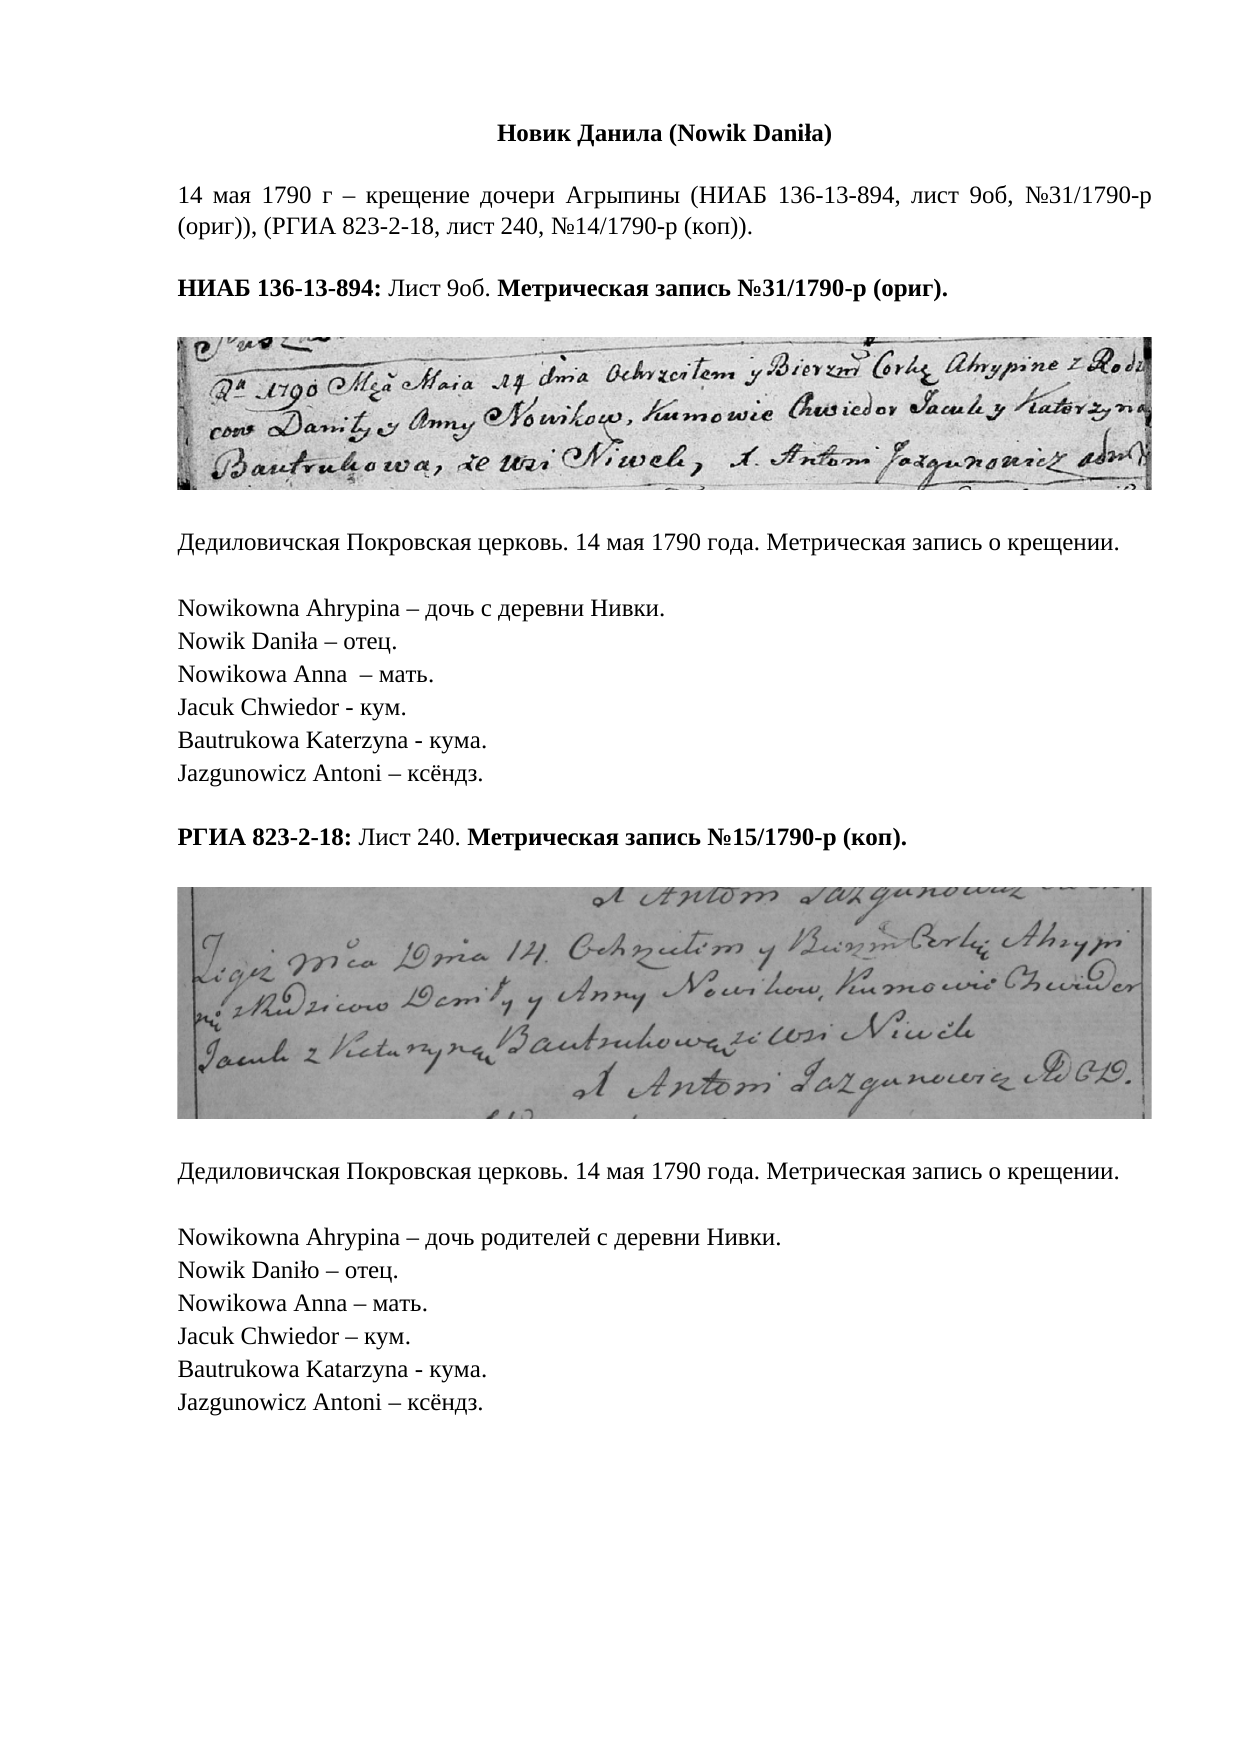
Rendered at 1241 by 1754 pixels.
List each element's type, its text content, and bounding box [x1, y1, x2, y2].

text НИАБ 136-13-894: Лист 9об. Метрическая запись №31/1790-р (ориг). [177, 273, 1152, 302]
text Jacuk Chwiedor - кум. [177, 692, 1152, 721]
text Новик Данила (Nowik Daniła) [177, 118, 1152, 147]
text РГИА 823-2-18: Лист 240. Метрическая запись №15/1790-р (коп). [177, 822, 1152, 851]
text Jazgunowicz Antoni – ксёндз. [177, 1387, 1152, 1416]
text Дедиловичская Покровская церковь. 14 мая 1790 года. Метрическая запись о крещении. [177, 1156, 1152, 1185]
text 14 мая 1790 г – крещение дочери Агрыпины (НИАБ 136-13-894, лист 9об, №31/1790-р (ориг)), (РГИА 823-2-18, лист 240, №14/1790-р (коп)). [177, 180, 1152, 240]
text Дедиловичская Покровская церковь. 14 мая 1790 года. Метрическая запись о крещении. [177, 527, 1152, 555]
text Nowikowa Anna – мать. [177, 659, 1152, 687]
text Nowik Daniło – отец. [177, 1255, 1152, 1284]
text Jazgunowicz Antoni – ксёндз. [177, 758, 1152, 787]
text Bautrukowa Katarzyna - кума. [177, 1354, 1152, 1383]
text Nowik Daniła – отец. [177, 626, 1152, 654]
text Bautrukowa Katerzyna - кума. [177, 725, 1152, 753]
text Nowikowa Anna – мать. [177, 1288, 1152, 1317]
text Nowikowna Ahrypina – дочь с деревни Нивки. [177, 593, 1152, 621]
text Nowikowna Ahrypina – дочь родителей с деревни Нивки. [177, 1222, 1152, 1251]
text Jacuk Chwiedor – кум. [177, 1321, 1152, 1350]
picture [177, 887, 1152, 1119]
picture [177, 337, 1152, 490]
